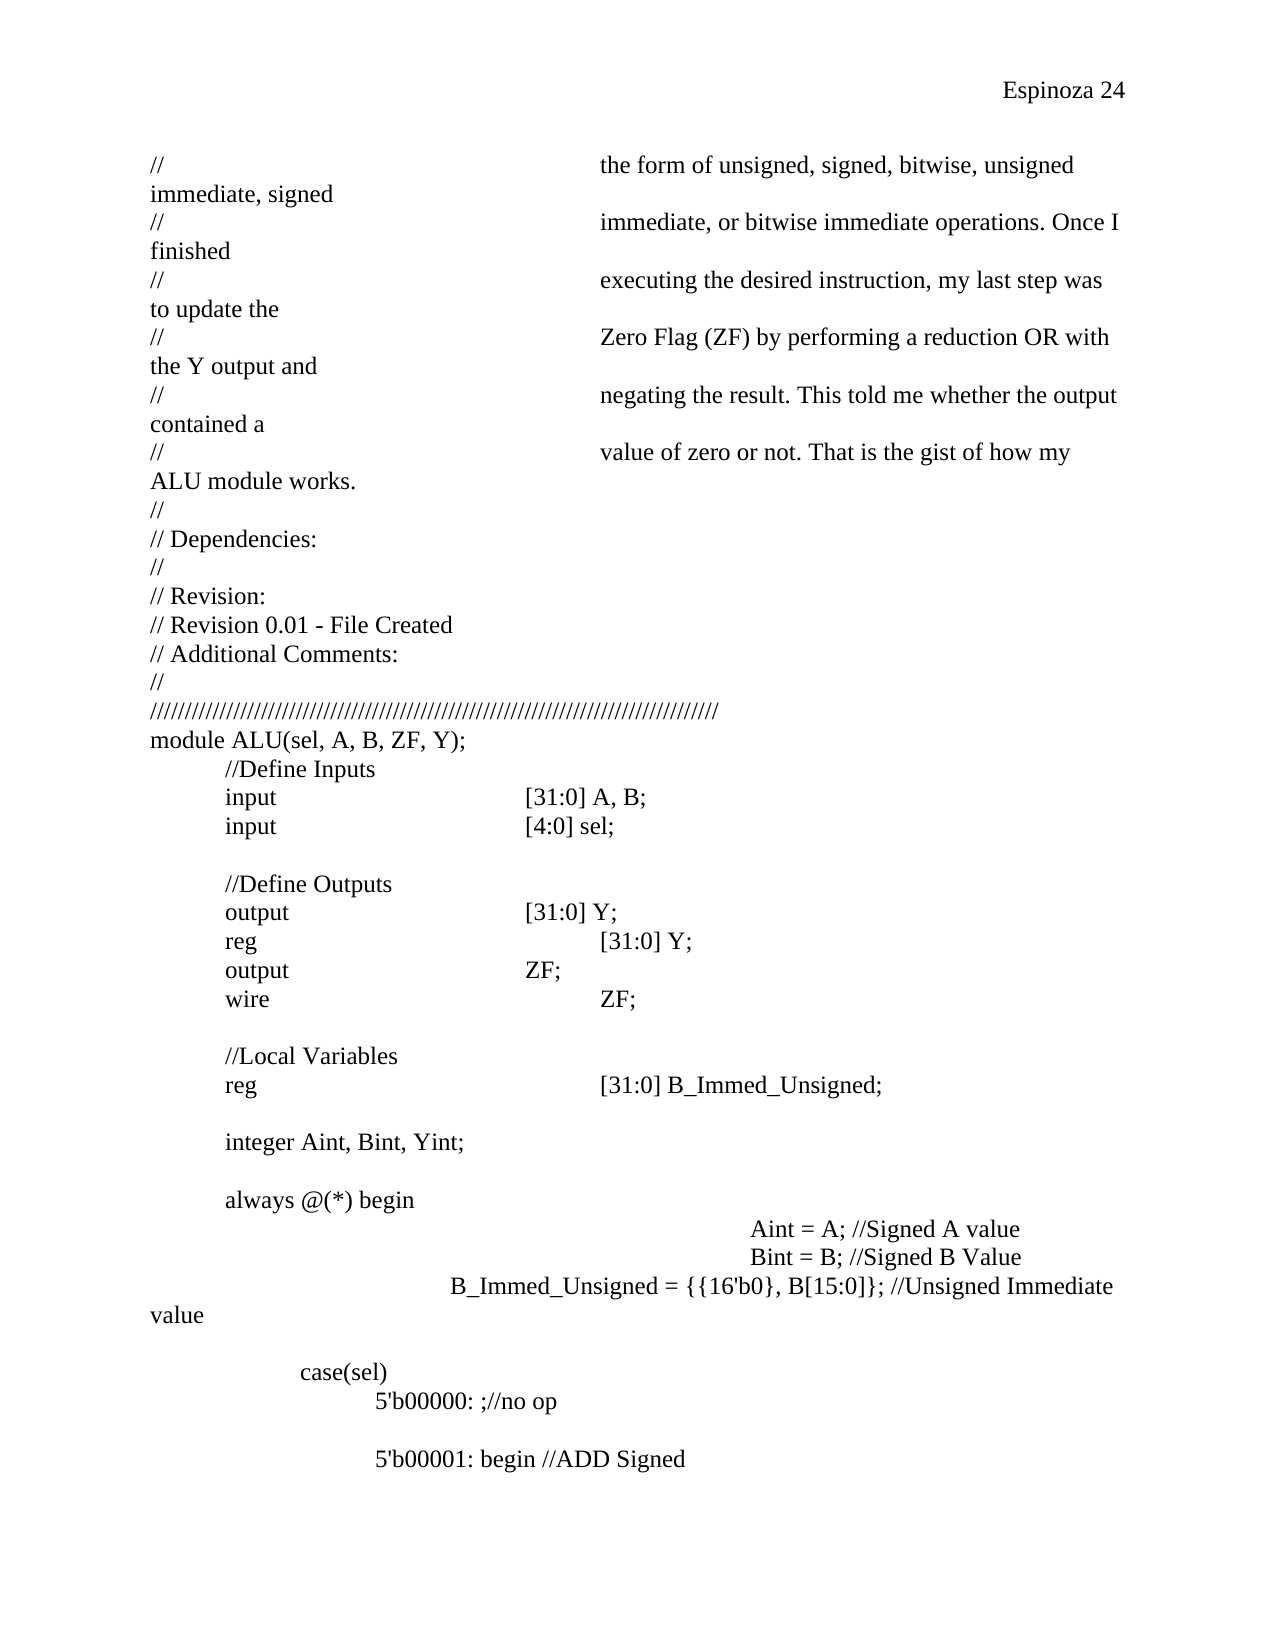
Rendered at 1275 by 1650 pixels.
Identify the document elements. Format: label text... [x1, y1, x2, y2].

text output ZF; [150, 955, 1125, 984]
text // Revision 0.01 - File Created [150, 610, 1125, 639]
text always @(*) begin [150, 1185, 1125, 1214]
text // negating the result. This told me whether the output contained a [150, 380, 1125, 437]
text output [31:0] Y; [150, 897, 1125, 926]
text reg [31:0] B_Immed_Unsigned; [150, 1070, 1125, 1099]
text // Revision: [150, 581, 1125, 610]
text // Additional Comments: [150, 639, 1125, 667]
text ////////////////////////////////////////////////////////////////////////////////// [150, 696, 1125, 725]
text B_Immed_Unsigned = {{16'b0}, B[15:0]}; //Unsigned Immediate value [150, 1271, 1125, 1329]
text input [4:0] sel; [150, 811, 1125, 840]
text 5'b00001: begin //ADD Signed [150, 1444, 1125, 1472]
text // [150, 495, 1125, 524]
text //Define Inputs [150, 754, 1125, 782]
text integer Aint, Bint, Yint; [150, 1127, 1125, 1156]
text input [31:0] A, B; [150, 782, 1125, 811]
text //Local Variables [150, 1041, 1125, 1070]
text // [150, 667, 1125, 696]
text // immediate, or bitwise immediate operations. Once I finished [150, 207, 1125, 265]
text // [150, 552, 1125, 581]
text // Dependencies: [150, 524, 1125, 552]
text Bint = B; //Signed B Value [150, 1242, 1125, 1271]
text // value of zero or not. That is the gist of how my ALU module works. [150, 437, 1125, 495]
text case(sel) [150, 1357, 1125, 1386]
text //Define Outputs [150, 869, 1125, 897]
text 5'b00000: ;//no op [150, 1386, 1125, 1415]
text wire ZF; [150, 984, 1125, 1012]
text module ALU(sel, A, B, ZF, Y); [150, 725, 1125, 754]
text Aint = A; //Signed A value [150, 1214, 1125, 1242]
text // the form of unsigned, signed, bitwise, unsigned immediate, signed [150, 150, 1125, 207]
text // executing the desired instruction, my last step was to update the [150, 265, 1125, 322]
text // Zero Flag (ZF) by performing a reduction OR with the Y output and [150, 322, 1125, 380]
text reg [31:0] Y; [150, 926, 1125, 955]
